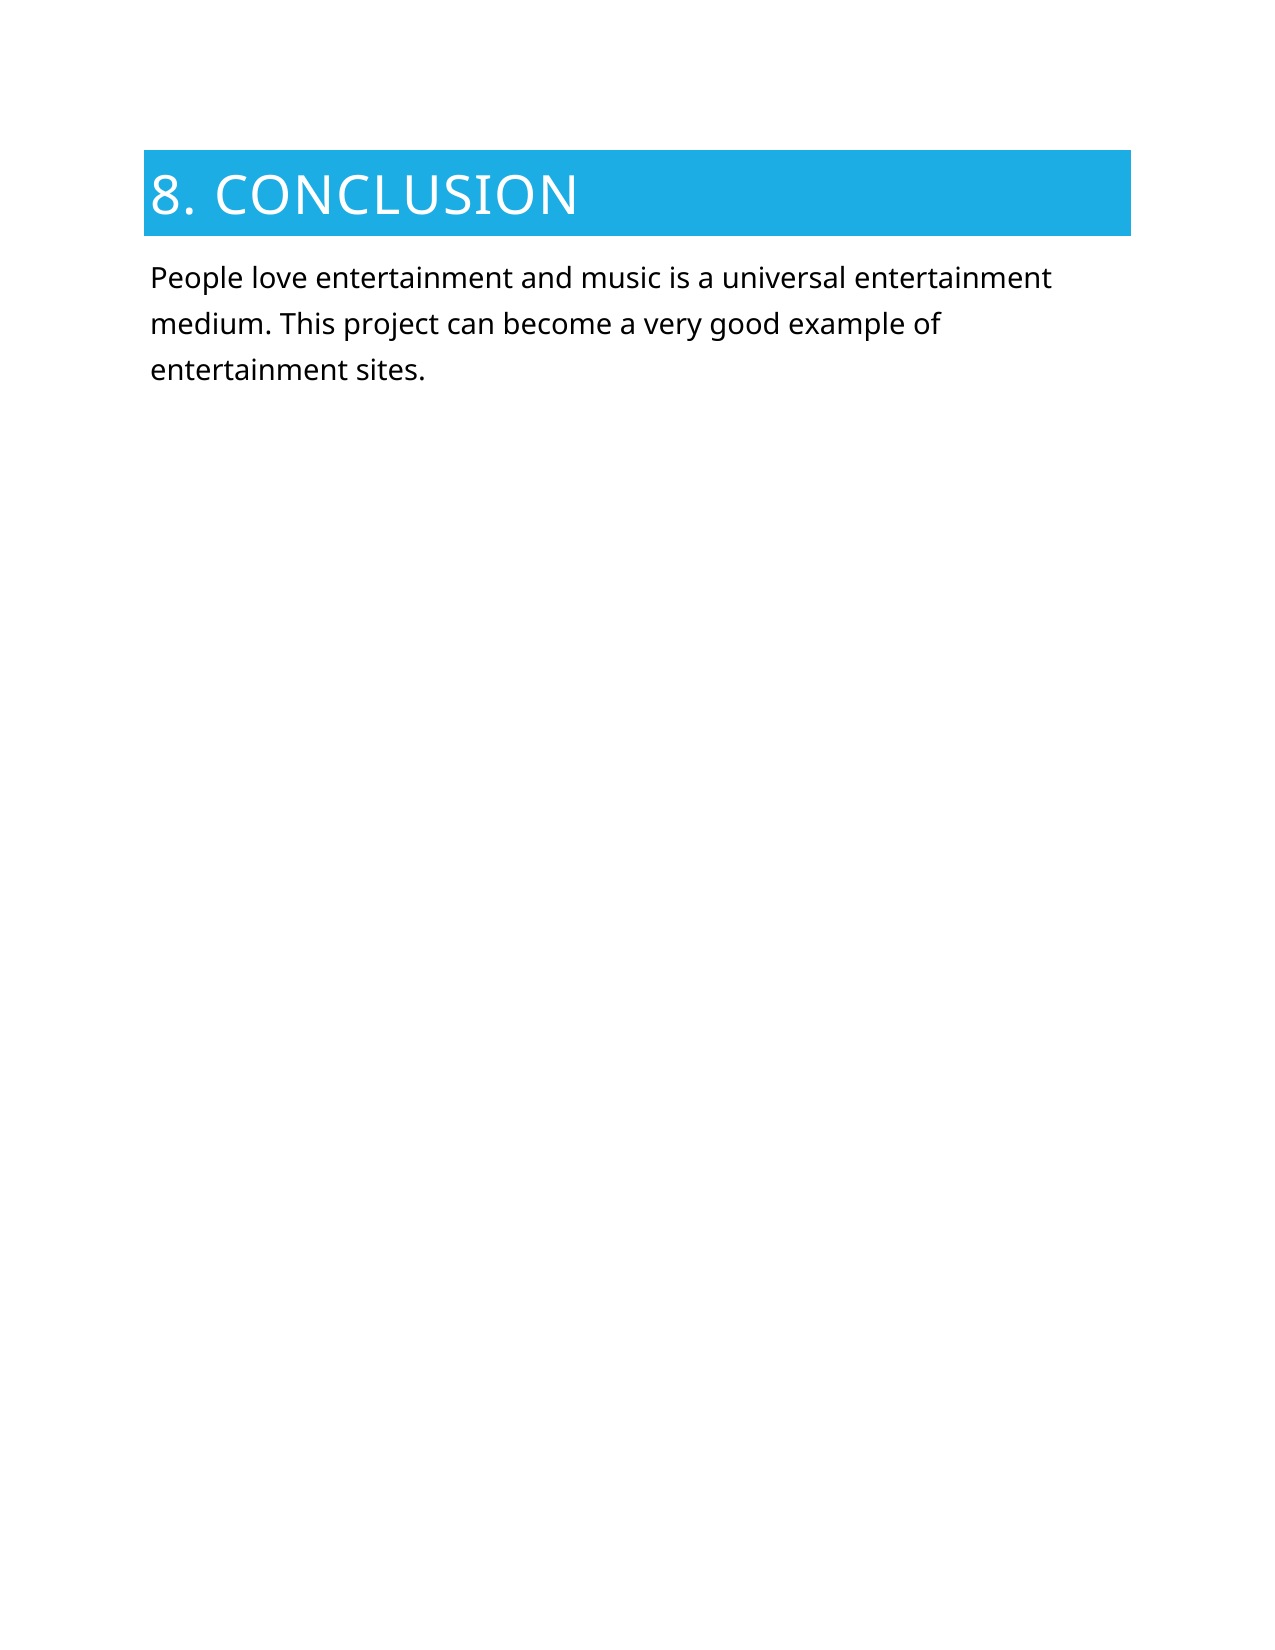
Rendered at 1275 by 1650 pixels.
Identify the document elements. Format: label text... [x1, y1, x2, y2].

subtitle 8. Conclusion [150, 156, 1125, 230]
text People love entertainment and music is a universal entertainment medium. This project can become a very good example of entertainment sites. [150, 258, 1125, 389]
